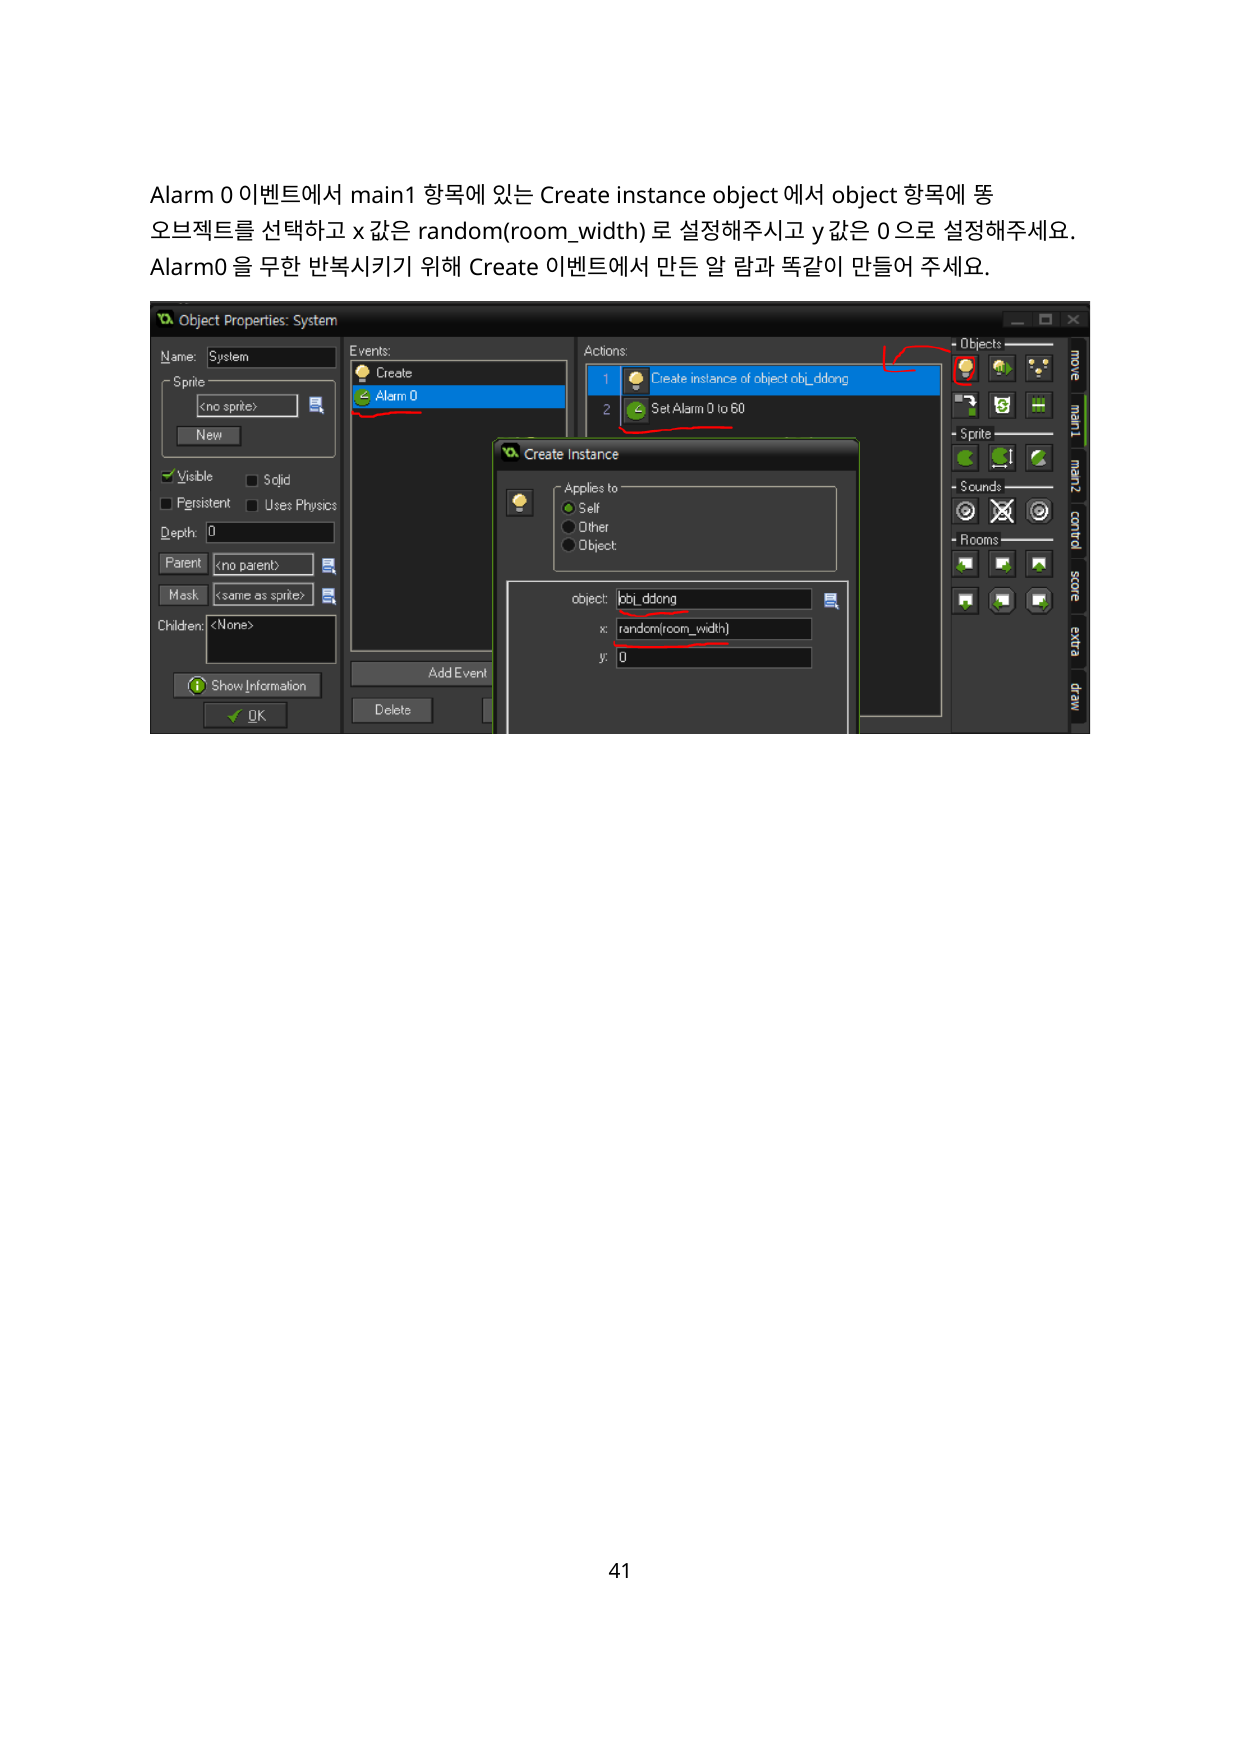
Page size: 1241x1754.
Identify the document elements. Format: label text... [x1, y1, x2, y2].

text Alarm 0이벤트에서 main1 항목에 있는Create instance object에서 object 항목에 똥 오브젝트를 선택하고 x값은 random(room_width) 로 설정해주시고 y값은 0으로 설정해주세요. Alarm0을 무한 반복시키기 위해 Create 이벤트에서 만든 알 람과 똑같이 만들어 주세요. [150, 177, 1090, 282]
picture [150, 301, 1091, 734]
